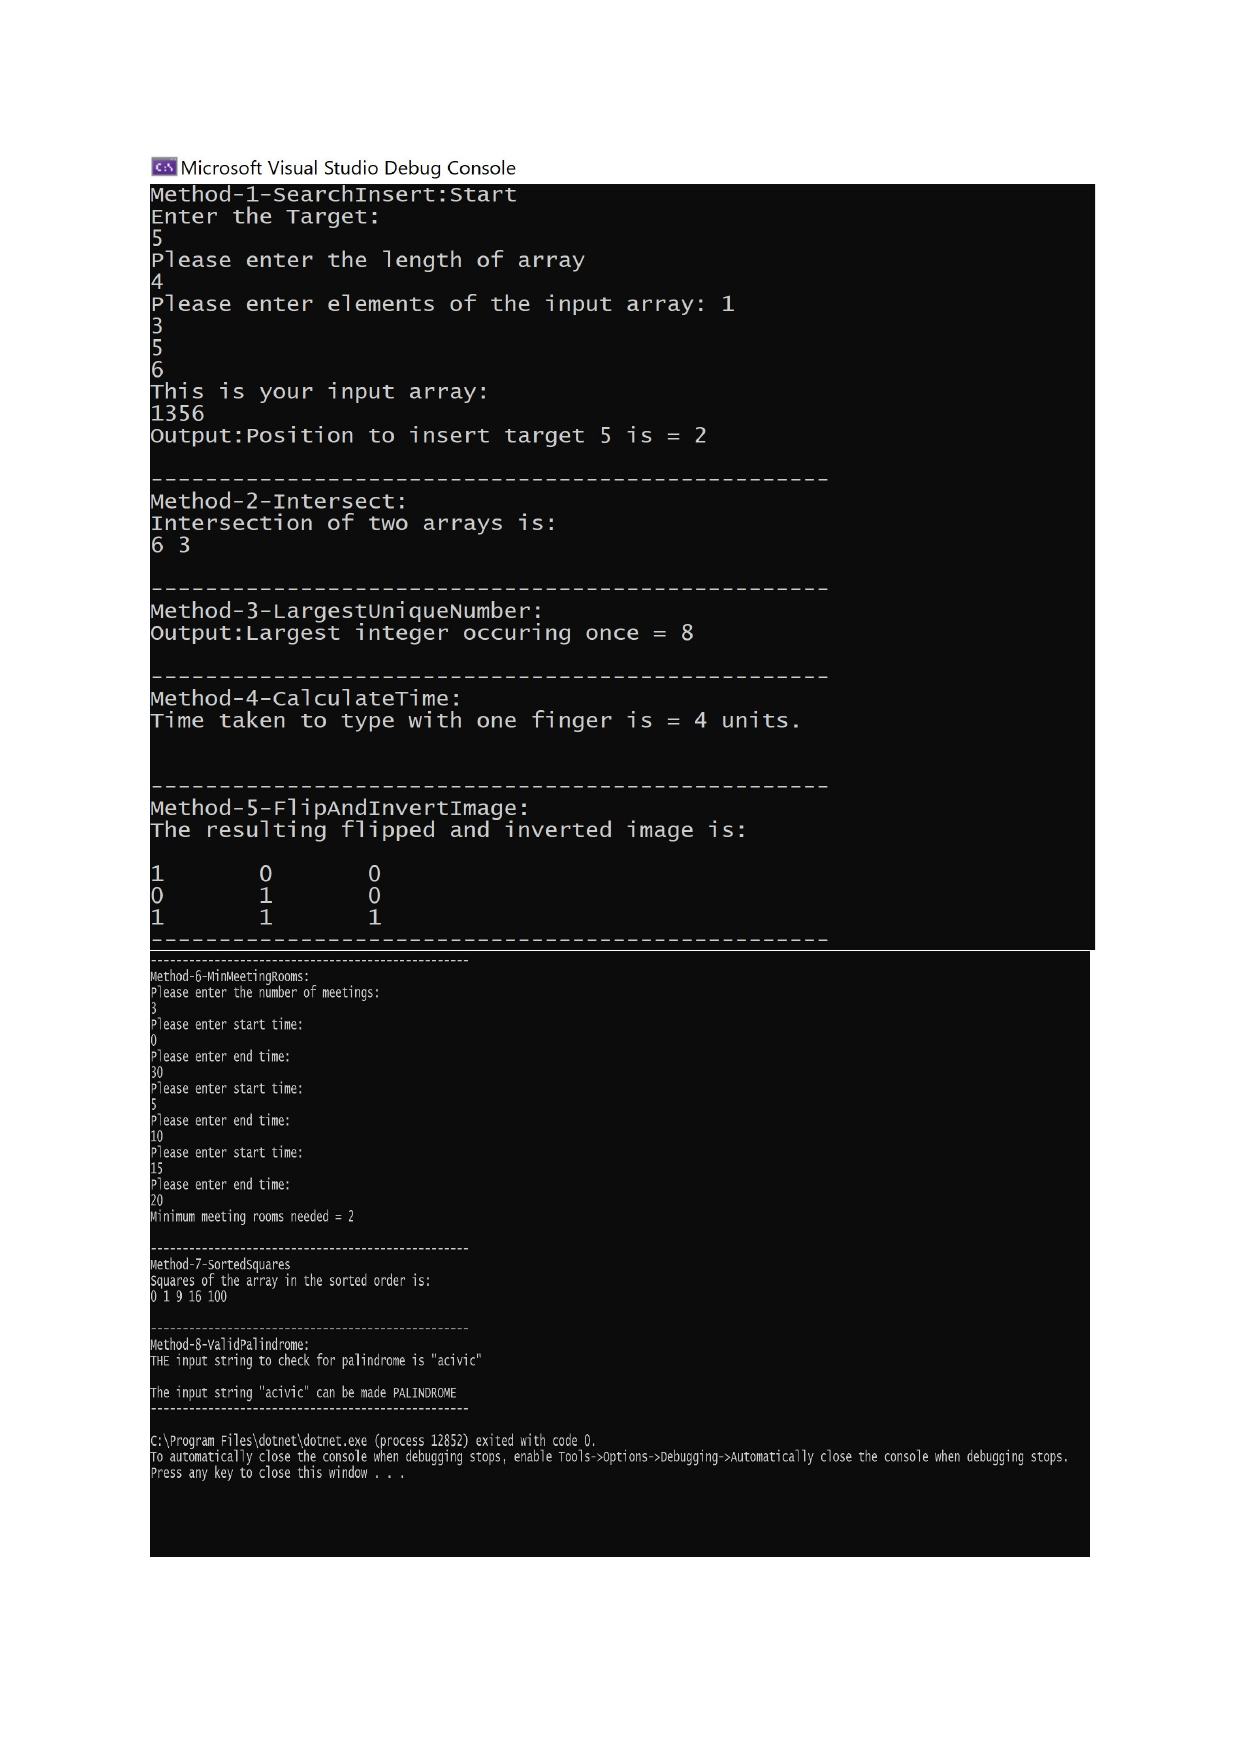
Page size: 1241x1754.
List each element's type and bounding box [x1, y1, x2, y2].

picture [150, 150, 1096, 950]
picture [150, 951, 1090, 1557]
